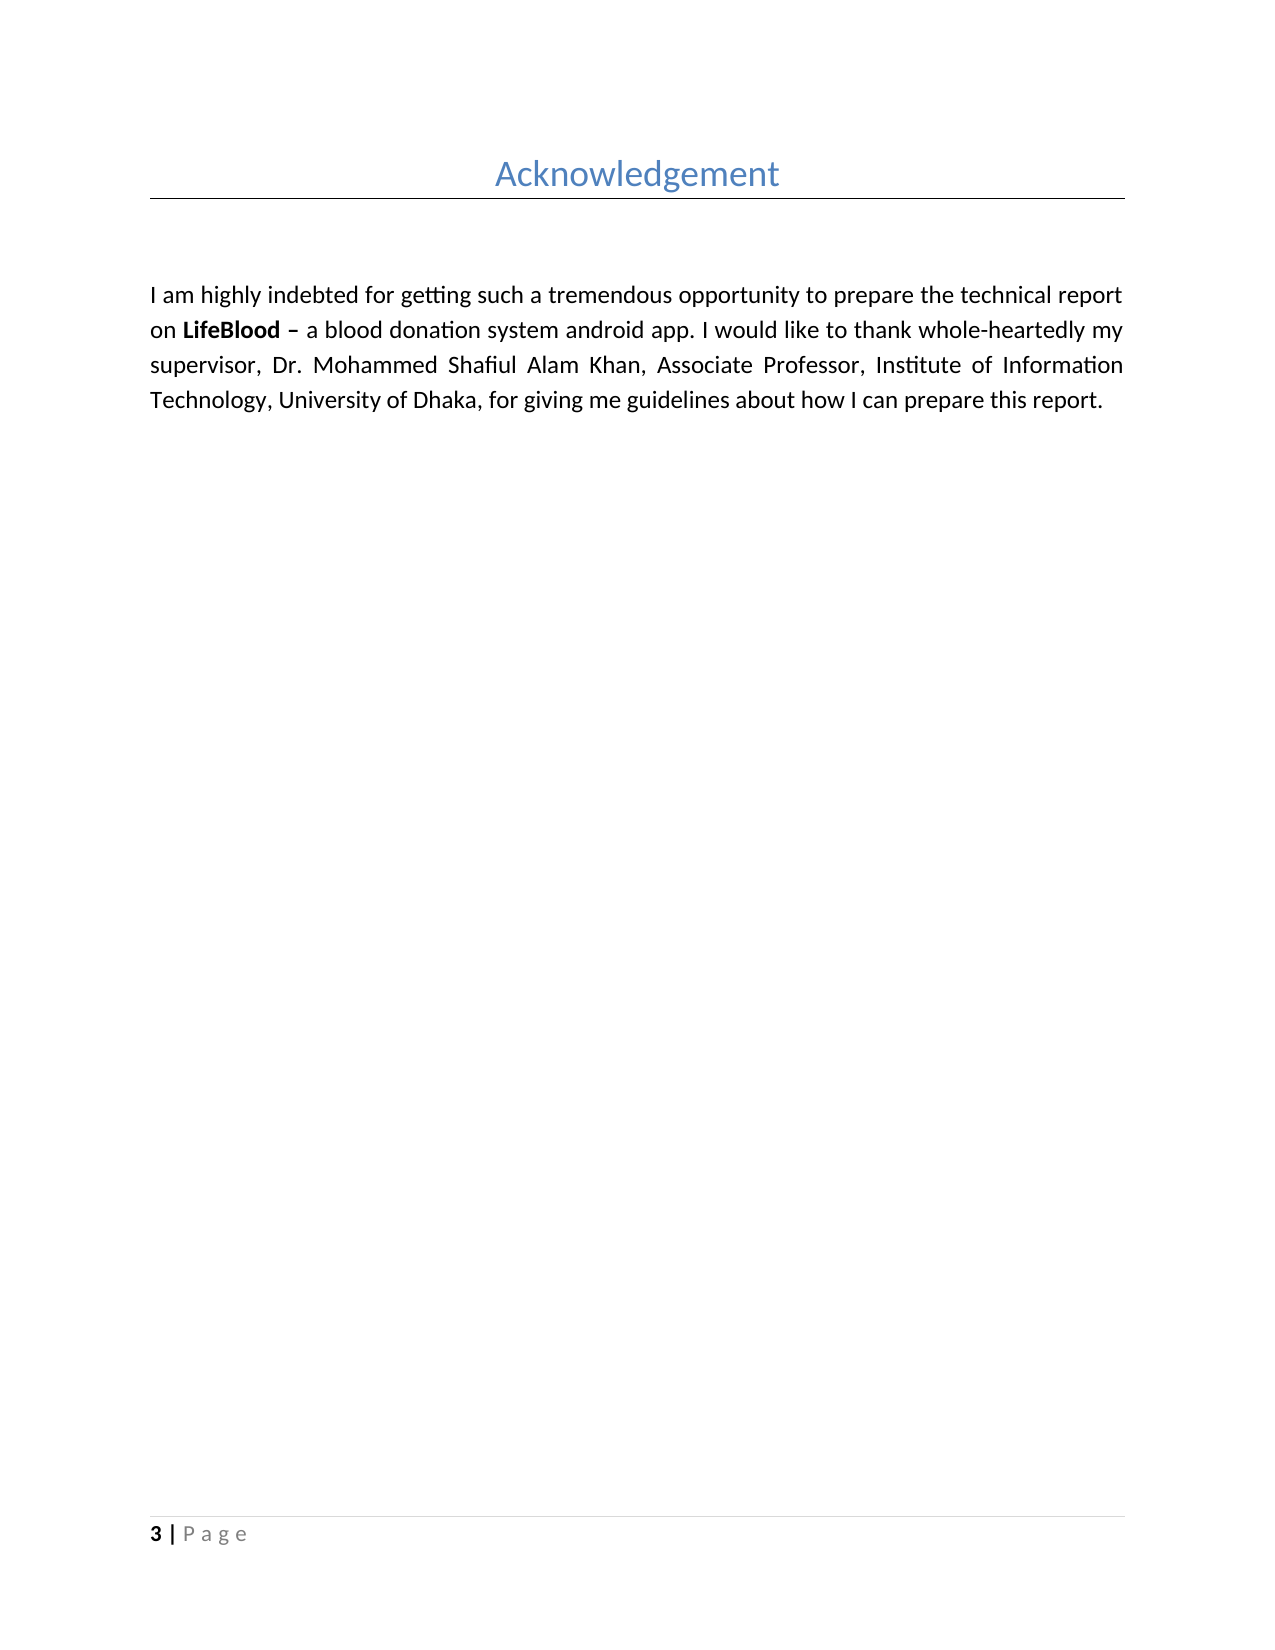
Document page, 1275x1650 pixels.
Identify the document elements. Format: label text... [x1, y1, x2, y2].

text Acknowledgement [150, 150, 1125, 198]
text I am highly indebted for getting such a tremendous opportunity to prepare the technical report on LifeBlood – a blood donation system android app. I would like to thank whole-heartedly my supervisor, Dr. Mohammed Shafiul Alam Khan, Associate Professor, Institute of Information Technology, University of Dhaka, for giving me guidelines about how I can prepare this report. [150, 280, 1125, 415]
